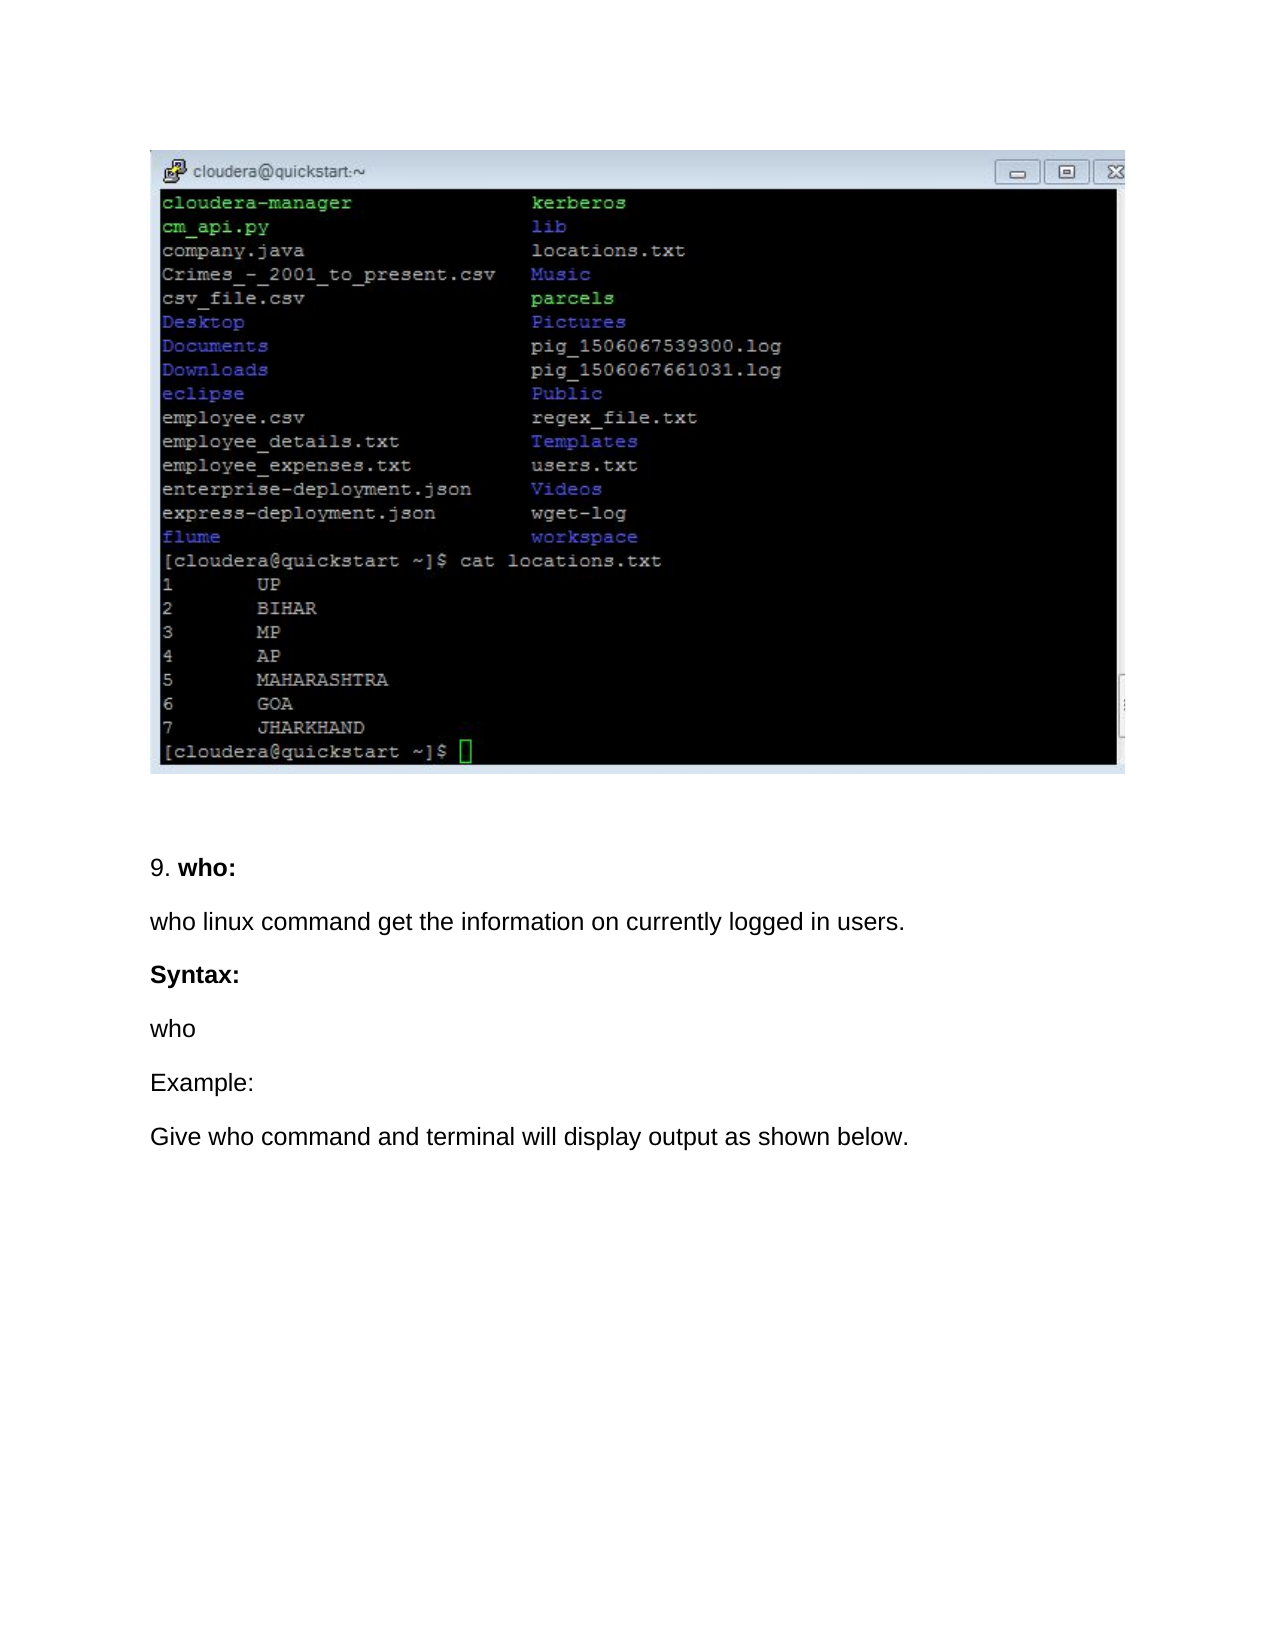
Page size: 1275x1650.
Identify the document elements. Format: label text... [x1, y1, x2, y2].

text 9. who: [150, 853, 1125, 881]
text who linux command get the information on currently logged in users. [150, 906, 1125, 935]
text Give who command and terminal will display output as shown below. [150, 1122, 1125, 1151]
picture [150, 150, 1125, 774]
text Syntax: [150, 960, 1125, 989]
text who [150, 1014, 1125, 1043]
text Example: [150, 1068, 1125, 1097]
